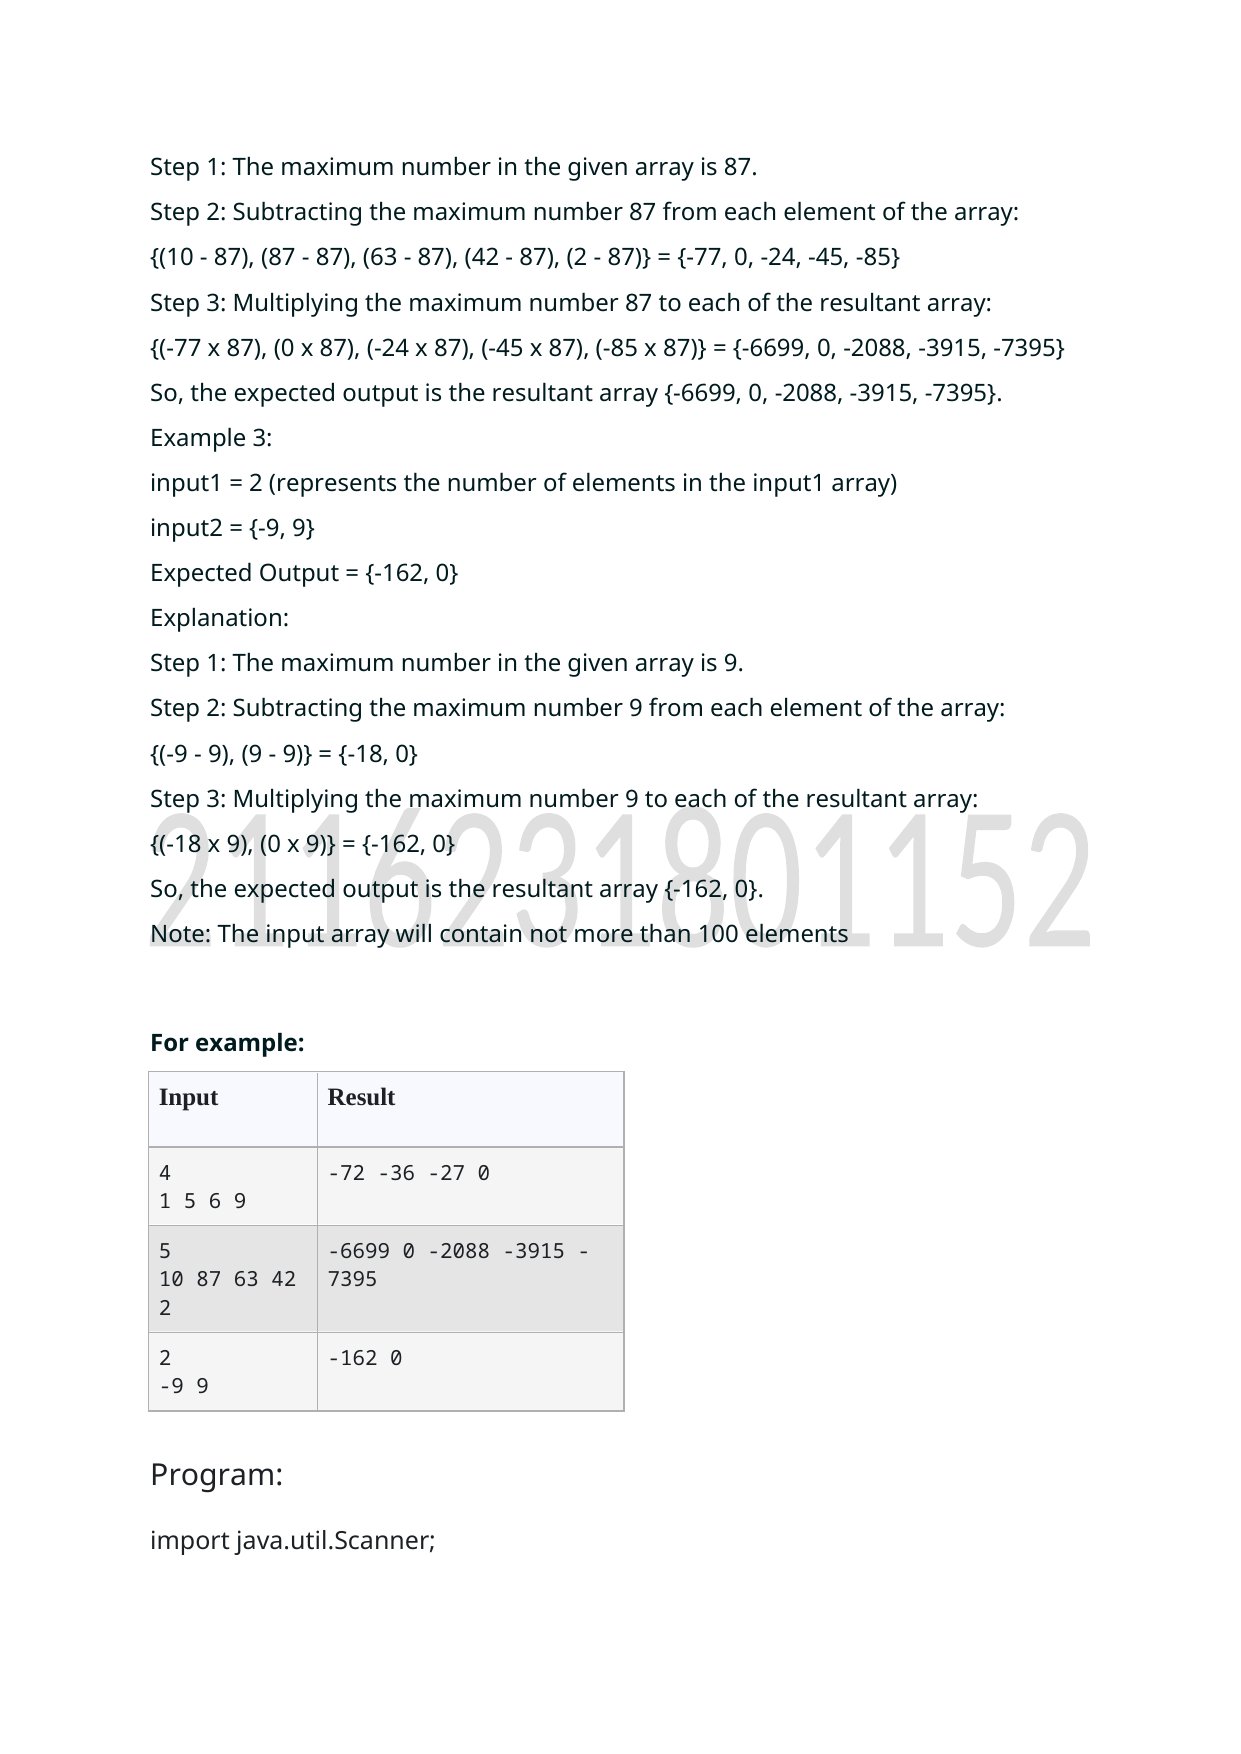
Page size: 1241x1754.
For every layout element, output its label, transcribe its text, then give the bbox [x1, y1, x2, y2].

table_cell -72 -36 -27 0 [318, 1148, 623, 1224]
table_cell -162 0 [318, 1333, 623, 1410]
text {(-77 x 87), (0 x 87), (-24 x 87), (-45 x 87), (-85 x 87)} = {-6699, 0, -2088, -3915, -7395} [150, 330, 1090, 363]
table_cell 5 10 87 63 42 2 [149, 1226, 317, 1331]
text Step 3: Multiplying the maximum number 9 to each of the resultant array: [150, 781, 1090, 814]
text Note: The input array will contain not more than 100 elements [150, 917, 1090, 949]
text Step 1: The maximum number in the given array is 9. [150, 646, 1090, 679]
text So, the expected output is the resultant array {-162, 0}. [150, 872, 1090, 904]
text So, the expected output is the resultant array {-6699, 0, -2088, -3915, -7395}. [150, 376, 1090, 408]
text input1 = 2 (represents the number of elements in the input1 array) [150, 466, 1090, 498]
text {(-18 x 9), (0 x 9)} = {-162, 0} [150, 827, 1090, 859]
text For example: [150, 1026, 1090, 1058]
table_cell 4 1 5 6 9 [149, 1148, 317, 1224]
text input2 = {-9, 9} [150, 511, 1090, 543]
text Step 3: Multiplying the maximum number 87 to each of the resultant array: [150, 285, 1090, 318]
table_header Result [318, 1072, 623, 1146]
table_cell -6699 0 -2088 -3915 -7395 [318, 1226, 623, 1331]
text {(-9 - 9), (9 - 9)} = {-18, 0} [150, 736, 1090, 769]
text Example 3: [150, 421, 1090, 453]
subtitle Program: [150, 1453, 1090, 1494]
text Step 2: Subtracting the maximum number 9 from each element of the array: [150, 691, 1090, 724]
table_header Input [149, 1072, 317, 1146]
text Expected Output = {-162, 0} [150, 556, 1090, 588]
text {(10 - 87), (87 - 87), (63 - 87), (42 - 87), (2 - 87)} = {-77, 0, -24, -45, -85} [150, 240, 1090, 273]
subtitle import java.util.Scanner; [150, 1523, 1090, 1557]
text Step 2: Subtracting the maximum number 87 from each element of the array: [150, 195, 1090, 228]
text Step 1: The maximum number in the given array is 87. [150, 150, 1090, 183]
table_cell 2 -9 9 [149, 1333, 317, 1410]
text Explanation: [150, 601, 1090, 634]
